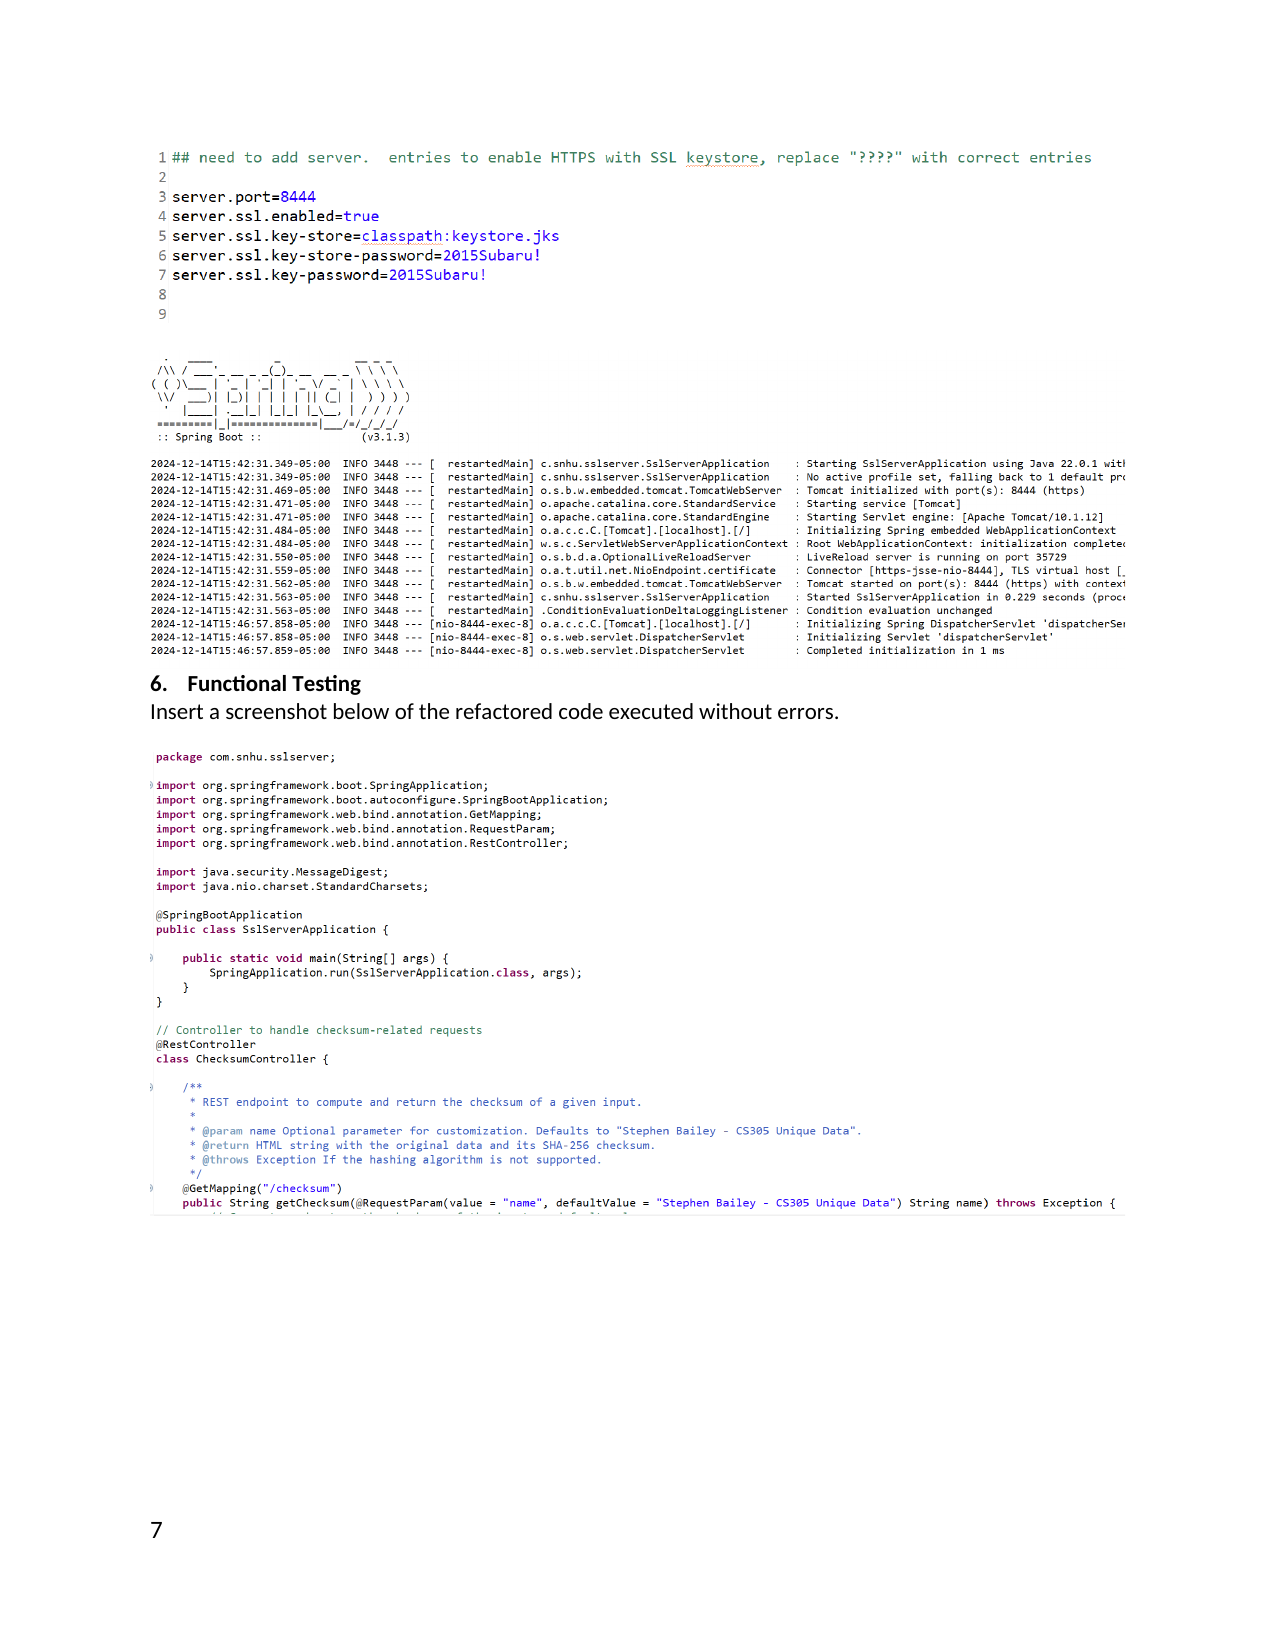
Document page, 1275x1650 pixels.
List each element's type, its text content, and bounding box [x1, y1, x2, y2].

picture [150, 150, 1125, 323]
text Insert a screenshot below of the refactored code executed without errors. [150, 697, 1125, 725]
picture [150, 752, 1125, 1216]
picture [150, 350, 1125, 669]
subtitle Functional Testing [150, 669, 1125, 697]
